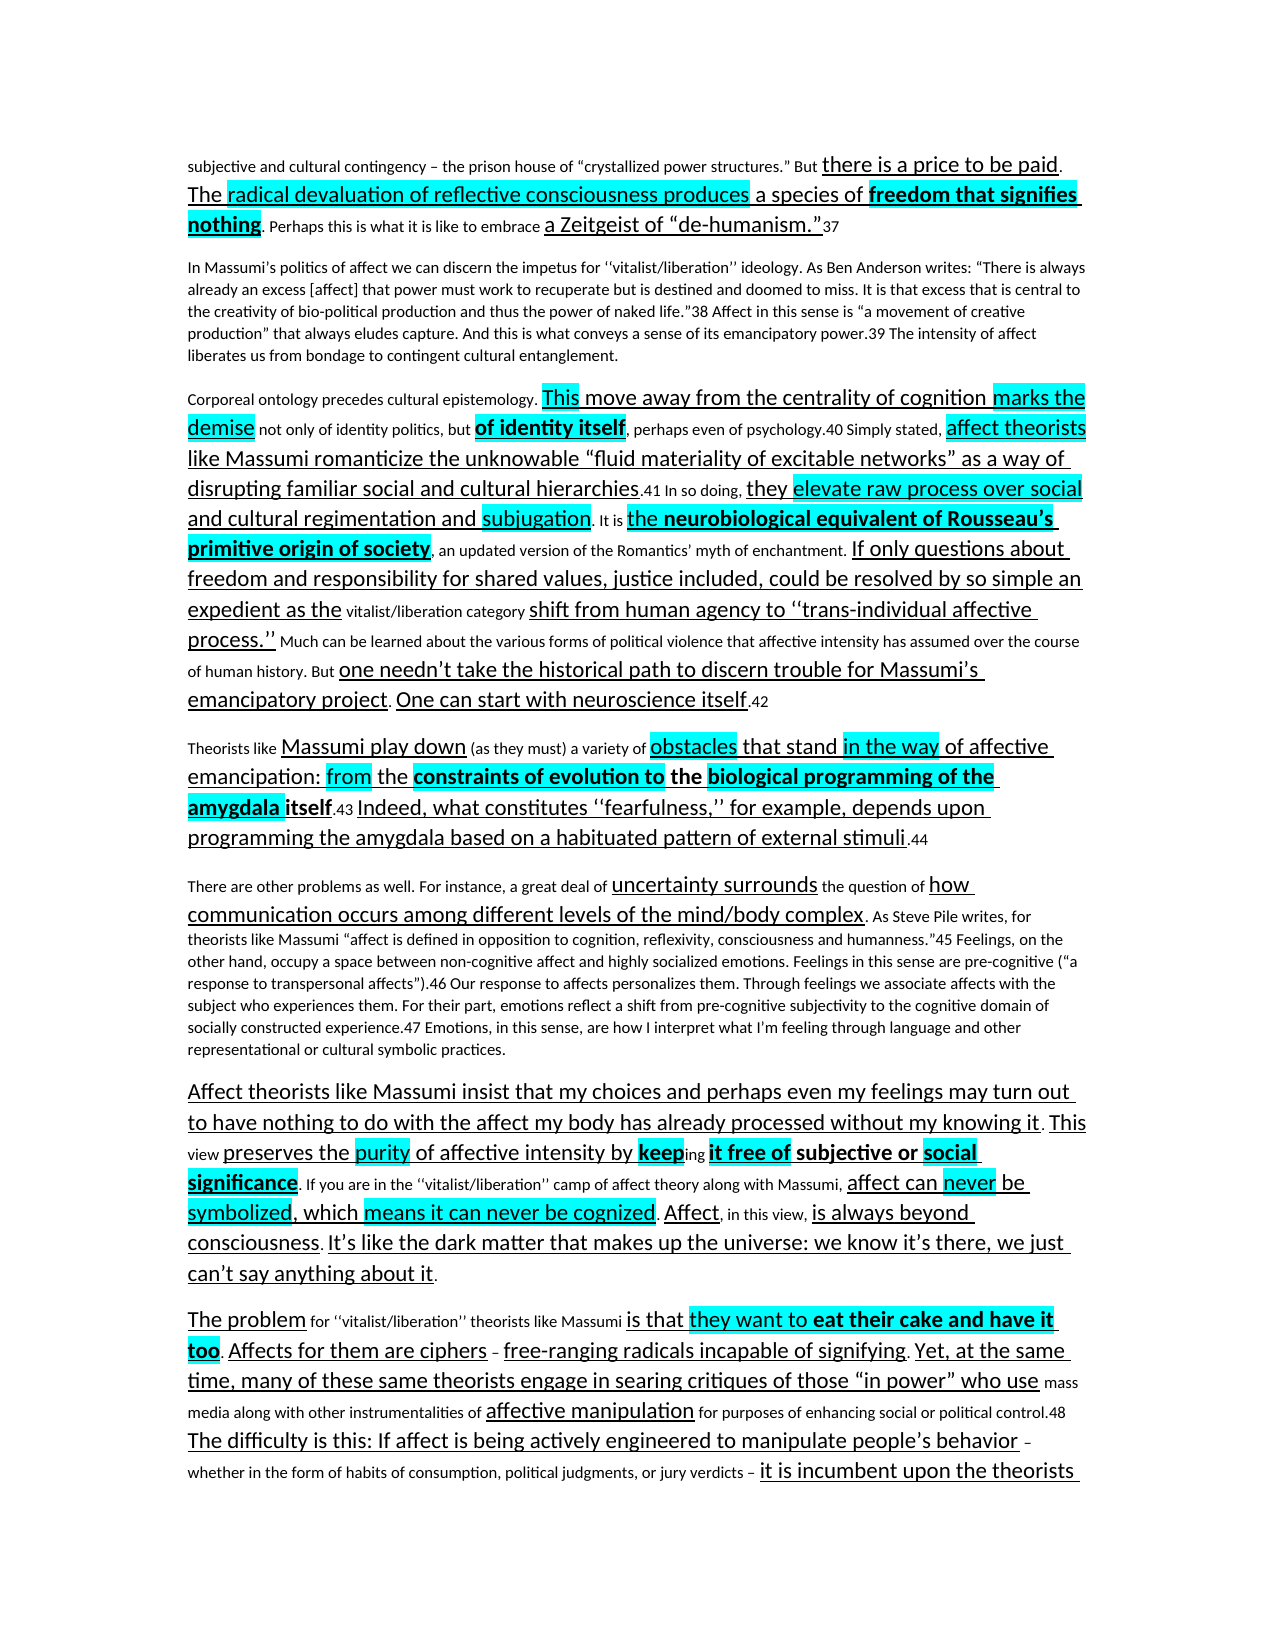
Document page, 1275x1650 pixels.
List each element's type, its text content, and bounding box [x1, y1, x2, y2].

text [187, 1306, 1087, 1485]
text In Massumi’s politics of affect we can discern the impetus for ‘‘vitalist/liberation’’ ideology. As Ben Anderson writes: “There is always already an excess [affect] that power must work to recuperate but is destined and doomed to miss. It is that excess that is central to the creativity of bio-political production and thus the power of naked life.”38 Affect in this sense is “a movement of creative production” that always eludes capture. And this is what conveys a sense of its emancipatory power.39 The intensity of affect liberates us from bondage to contingent cultural entanglement. [187, 257, 1087, 365]
text Corporeal ontology precedes cultural epistemology. This move away from the centrality of cognition marks the demise not only of identity politics, but of identity itself, perhaps even of psychology.40 Simply stated, affect theorists like Massumi romanticize the unknowable “fluid materiality of excitable networks” as a way of disrupting familiar social and cultural hierarchies.41 In so doing, they elevate raw process over social and cultural regimentation and subjugation. It is the neurobiological equivalent of Rousseau’s primitive origin of society, an updated version of the Romantics’ myth of enchantment. If only questions about freedom and responsibility for shared values, justice included, could be resolved by so simple an expedient as the vitalist/liberation category shift from human agency to ‘‘trans-individual affective process.’’ Much can be learned about the various forms of political violence that affective intensity has assumed over the course of human history. But one needn’t take the historical path to discern trouble for Massumi’s emancipatory project. One can start with neuroscience itself.42 [187, 383, 1087, 713]
text Affect theorists like Massumi insist that my choices and perhaps even my feelings may turn out to have nothing to do with the affect my body has already processed without my knowing it. This view preserves the purity of affective intensity by keeping it free of subjective or social significance. If you are in the ‘‘vitalist/liberation’’ camp of affect theory along with Massumi, affect can never be symbolized, which means it can never be cognized. Affect, in this view, is always beyond consciousness. It’s like the dark matter that makes up the universe: we know it’s there, we just can’t say anything about it. [187, 1077, 1087, 1287]
text There are other problems as well. For instance, a great deal of uncertainty surrounds the question of how communication occurs among different levels of the mind/body complex. As Steve Pile writes, for theorists like Massumi “affect is defined in opposition to cognition, reflexivity, consciousness and humanness.”45 Feelings, on the other hand, occupy a space between non-cognitive affect and highly socialized emotions. Feelings in this sense are pre-cognitive (“a response to transpersonal affects”).46 Our response to affects personalizes them. Through feelings we associate affects with the subject who experiences them. For their part, emotions reflect a shift from pre-cognitive subjectivity to the cognitive domain of socially constructed experience.47 Emotions, in this sense, are how I interpret what I’m feeling through language and other representational or cultural symbolic practices. [187, 870, 1087, 1059]
text Theorists like Massumi play down (as they must) a variety of obstacles that stand in the way of affective emancipation: from the constraints of evolution to the biological programming of the amygdala itself.43 Indeed, what constitutes ‘‘fearfulness,’’ for example, depends upon programming the amygdala based on a habituated pattern of external stimuli.44 [187, 732, 1087, 851]
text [187, 150, 1087, 238]
